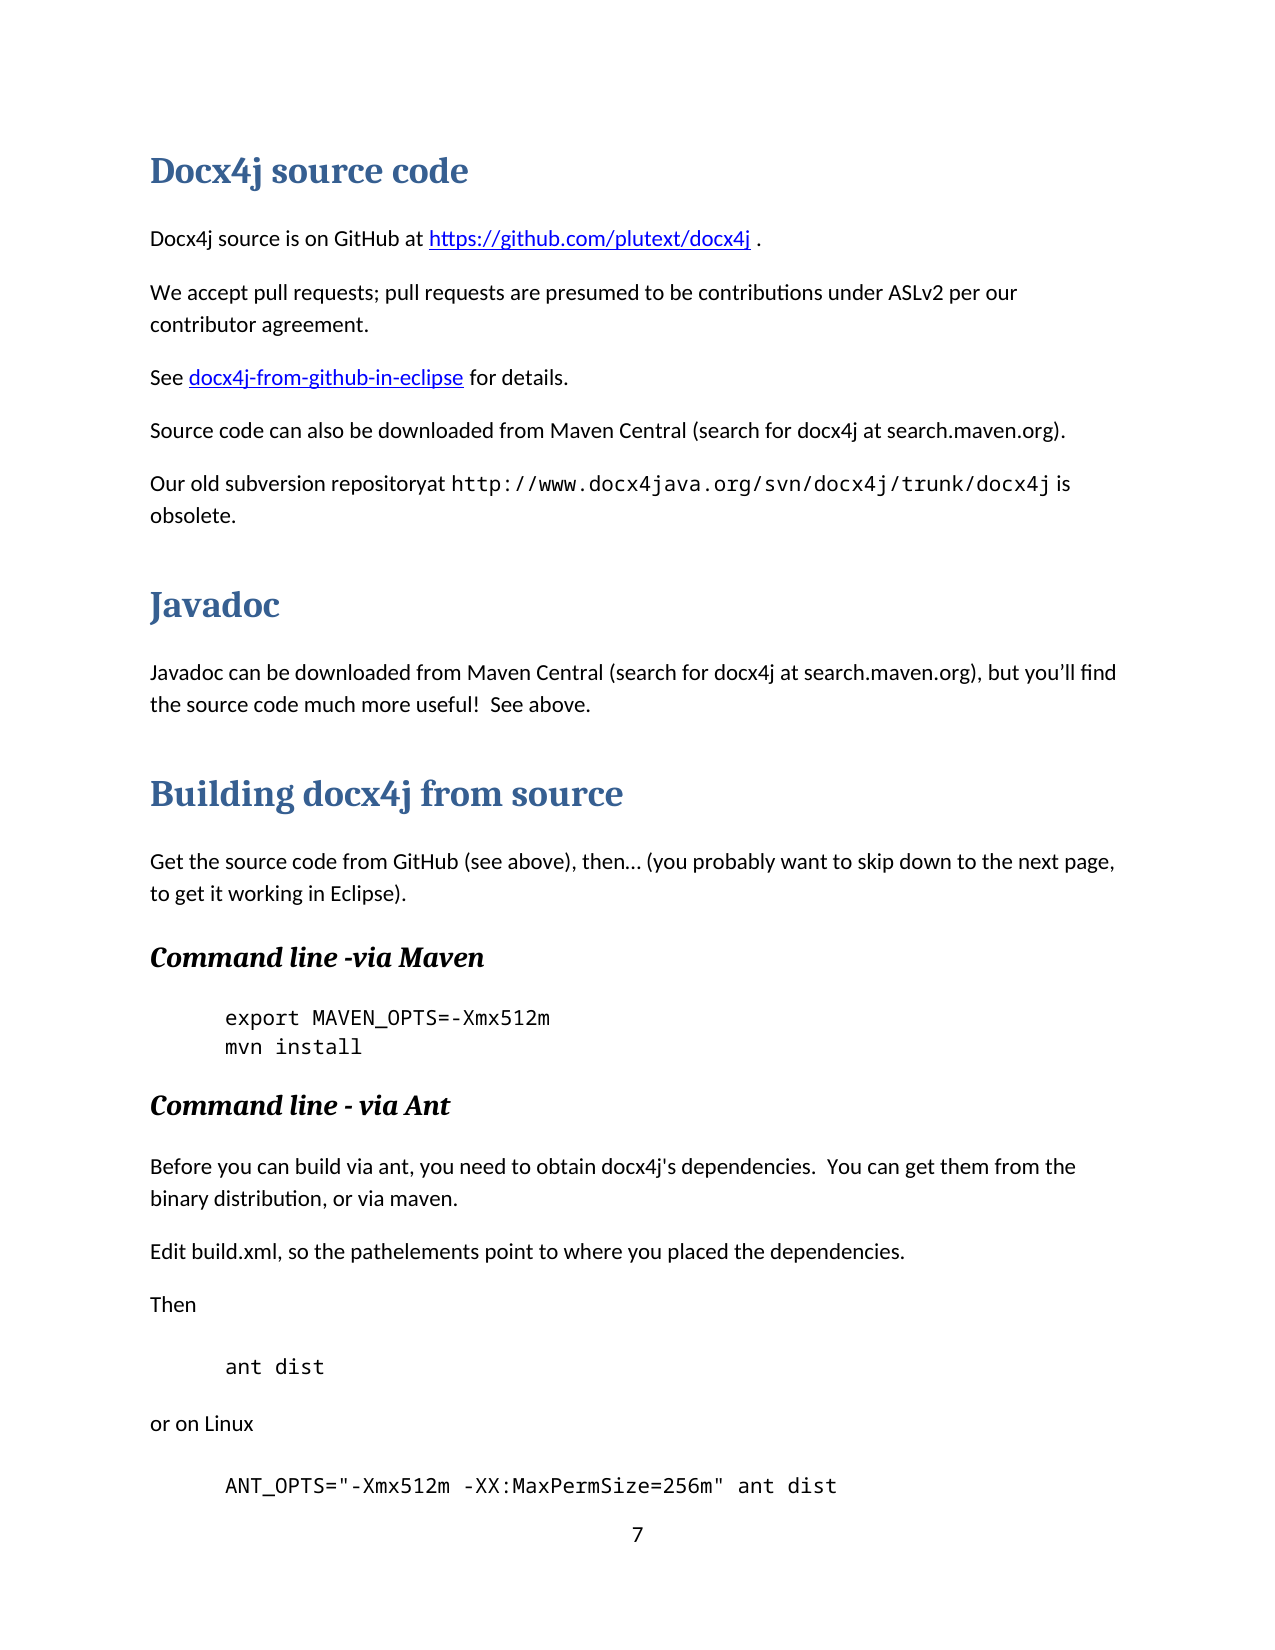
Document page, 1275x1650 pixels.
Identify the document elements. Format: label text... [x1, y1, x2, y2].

subtitle Docx4j source code [150, 150, 1125, 193]
text Our old subversion repositoryat http://www.docx4java.org/svn/docx4j/trunk/docx4j is obsolete. [150, 469, 1125, 529]
text See docx4j-from-github-in-eclipse for details. [150, 363, 1125, 391]
text Javadoc can be downloaded from Maven Central (search for docx4j at search.maven.org), but you’ll find the source code much more useful! See above. [150, 658, 1125, 718]
text ANT_OPTS="-Xmx512m -XX:MaxPermSize=256m" ant dist [225, 1471, 1125, 1499]
subtitle Command line -via Maven [150, 941, 1125, 974]
text Before you can build via ant, you need to obtain docx4j's dependencies. You can get them from the binary distribution, or via maven. [150, 1152, 1125, 1212]
subtitle Command line - via Ant [150, 1089, 1125, 1123]
text ant dist [225, 1352, 1125, 1380]
subtitle Building docx4j from source [150, 773, 1125, 816]
text Docx4j source is on GitHub at https://github.com/plutext/docx4j . [150, 224, 1125, 253]
text Source code can also be downloaded from Maven Central (search for docx4j at search.maven.org). [150, 416, 1125, 444]
text Then [150, 1290, 1125, 1318]
text export MAVEN_OPTS=-Xmx512m mvn install [225, 1003, 1125, 1060]
text or on Linux [150, 1409, 1125, 1437]
text Edit build.xml, so the pathelements point to where you placed the dependencies. [150, 1237, 1125, 1265]
subtitle Javadoc [150, 584, 1125, 627]
text Get the source code from GitHub (see above), then… (you probably want to skip down to the next page, to get it working in Eclipse). [150, 847, 1125, 907]
text We accept pull requests; pull requests are presumed to be contributions under ASLv2 per our contributor agreement. [150, 278, 1125, 338]
